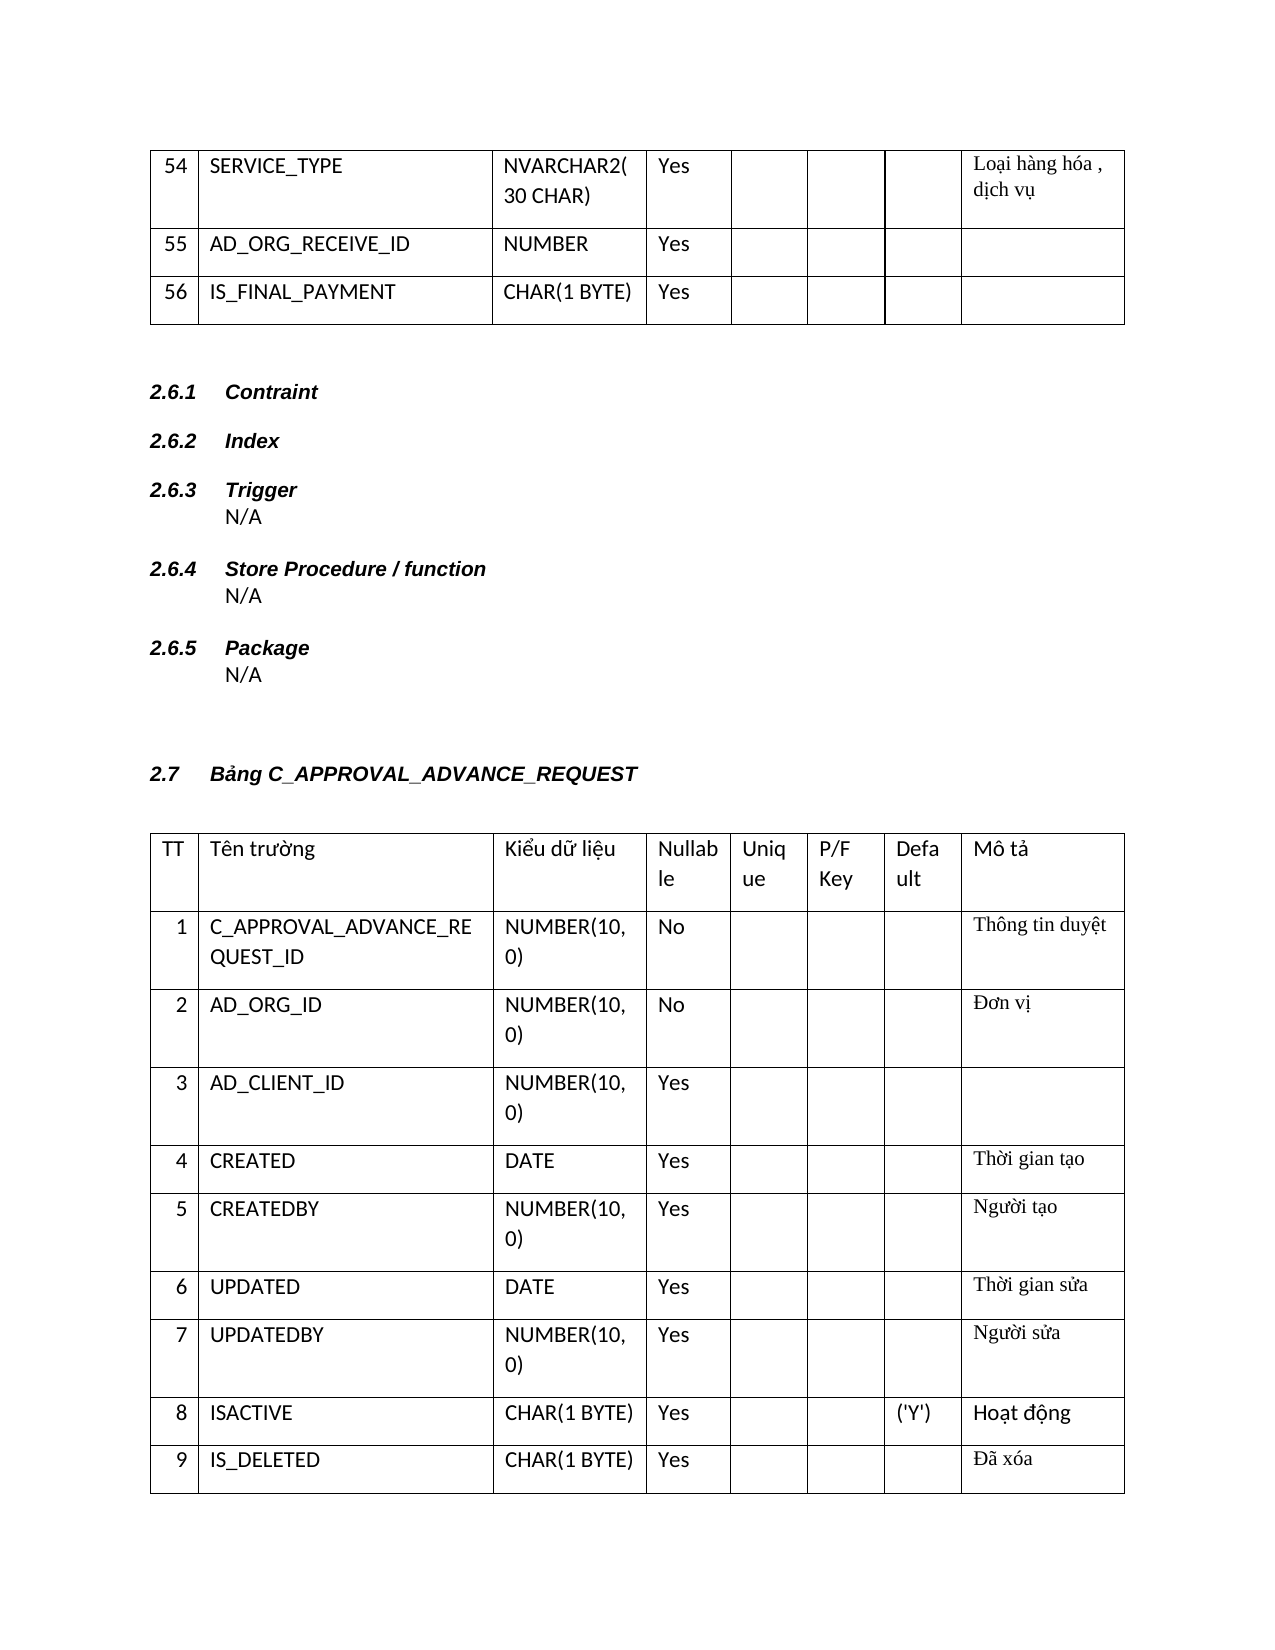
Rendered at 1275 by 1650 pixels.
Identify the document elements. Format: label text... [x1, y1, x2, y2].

table_header Kiểu dữ liệu [494, 834, 646, 911]
table_cell [731, 1398, 807, 1444]
table_cell [962, 1068, 1124, 1145]
table_header Tên trường [199, 834, 493, 911]
table_cell [731, 1320, 807, 1397]
table_cell AD_ORG_RECEIVE_ID [199, 229, 492, 276]
table_header Unique [731, 834, 807, 911]
table_cell [808, 1320, 884, 1397]
table_cell NVARCHAR2(30 CHAR) [493, 151, 646, 228]
table_cell Thông tin duyệt [962, 912, 1124, 989]
table_cell NUMBER(10,0) [494, 1194, 646, 1271]
table_header TT [151, 834, 198, 911]
table_cell AD_CLIENT_ID [199, 1068, 493, 1145]
table_cell ('Y') [885, 1398, 961, 1444]
table_cell Người sửa [962, 1320, 1124, 1397]
table_cell AD_ORG_ID [199, 990, 493, 1067]
subtitle Contraint [150, 380, 1125, 404]
text N/A [225, 581, 1125, 609]
table_cell Thời gian sửa [962, 1272, 1124, 1319]
table_cell [885, 912, 961, 989]
table_cell 4 [151, 1146, 198, 1193]
table_cell NUMBER(10,0) [494, 912, 646, 989]
table_cell Hoạt động [962, 1398, 1124, 1444]
table_cell [808, 1146, 884, 1193]
table_cell SERVICE_TYPE [199, 151, 492, 228]
table_cell CHAR(1 BYTE) [493, 277, 646, 324]
table_cell UPDATEDBY [199, 1320, 493, 1397]
table_cell Đơn vị [962, 990, 1124, 1067]
table_cell Yes [647, 229, 731, 276]
table_cell Yes [647, 151, 731, 228]
table_cell [886, 229, 961, 276]
table_cell [808, 229, 884, 276]
table_cell CHAR(1 BYTE) [494, 1398, 646, 1444]
table_cell [885, 1446, 961, 1492]
table_cell [808, 151, 884, 228]
table_cell [885, 1146, 961, 1193]
table_cell DATE [494, 1146, 646, 1193]
table_cell Người tạo [962, 1194, 1124, 1271]
table_cell [731, 1146, 807, 1193]
table_cell NUMBER(10,0) [494, 990, 646, 1067]
table_cell CREATED [199, 1146, 493, 1193]
table_cell Yes [647, 1398, 730, 1444]
table_cell [731, 1446, 807, 1492]
table_cell 56 [151, 277, 198, 324]
table_header Nullable [647, 834, 730, 911]
table_cell 5 [151, 1194, 198, 1271]
table_cell [808, 990, 884, 1067]
subtitle Store Procedure / function [150, 557, 1125, 581]
table_cell [886, 151, 961, 228]
table_cell [808, 1398, 884, 1444]
table_cell [885, 1194, 961, 1271]
text N/A [150, 502, 1125, 530]
table_cell Thời gian tạo [962, 1146, 1124, 1193]
table_cell 54 [151, 151, 198, 228]
table_cell 9 [151, 1446, 198, 1492]
table_cell DATE [494, 1272, 646, 1319]
table_cell UPDATED [199, 1272, 493, 1319]
subtitle Index [150, 429, 1125, 453]
table_cell CREATEDBY [199, 1194, 493, 1271]
table_cell [885, 1272, 961, 1319]
table_cell [731, 990, 807, 1067]
table_cell 2 [151, 990, 198, 1067]
table_cell 6 [151, 1272, 198, 1319]
table_cell [885, 990, 961, 1067]
table_cell ISACTIVE [199, 1398, 493, 1444]
table_cell [808, 912, 884, 989]
table_cell Yes [647, 1272, 730, 1319]
table_cell Yes [647, 1194, 730, 1271]
table_cell [732, 229, 807, 276]
table_cell Yes [647, 1446, 730, 1492]
table_cell Đã xóa [962, 1446, 1124, 1492]
table_header P/F Key [808, 834, 884, 911]
table_cell IS_DELETED [199, 1446, 493, 1492]
table_cell NUMBER [493, 229, 646, 276]
table_cell Yes [647, 1320, 730, 1397]
table_cell NUMBER(10,0) [494, 1068, 646, 1145]
table_cell Yes [647, 277, 731, 324]
table_cell 8 [151, 1398, 198, 1444]
table_cell [885, 1320, 961, 1397]
table_cell 3 [151, 1068, 198, 1145]
table_cell C_APPROVAL_ADVANCE_REQUEST_ID [199, 912, 493, 989]
table_cell [962, 277, 1124, 324]
table_cell No [647, 990, 730, 1067]
table_cell [886, 277, 961, 324]
table_cell [808, 1272, 884, 1319]
table_cell No [647, 912, 730, 989]
table_cell Loại hàng hóa , dịch vụ [962, 151, 1124, 228]
table_header Default [885, 834, 961, 911]
table_cell [731, 1272, 807, 1319]
table_cell 7 [151, 1320, 198, 1397]
table_cell [808, 277, 884, 324]
table_cell [808, 1068, 884, 1145]
table_cell [808, 1446, 884, 1492]
table_cell Yes [647, 1146, 730, 1193]
table_cell CHAR(1 BYTE) [494, 1446, 646, 1492]
table_cell NUMBER(10,0) [494, 1320, 646, 1397]
table_header Mô tả [962, 834, 1124, 911]
table_cell IS_FINAL_PAYMENT [199, 277, 492, 324]
subtitle Package [150, 636, 1125, 660]
subtitle Trigger [150, 478, 1125, 502]
table_cell 1 [151, 912, 198, 989]
table_cell [732, 151, 807, 228]
table_cell [732, 277, 807, 324]
subtitle Bảng C_APPROVAL_ADVANCE_REQUEST [150, 762, 1125, 786]
table_cell [731, 912, 807, 989]
table_cell 55 [151, 229, 198, 276]
table_cell [808, 1194, 884, 1271]
table_cell [885, 1068, 961, 1145]
table_cell Yes [647, 1068, 730, 1145]
table_cell [962, 229, 1124, 276]
table_cell [731, 1194, 807, 1271]
table_cell [731, 1068, 807, 1145]
text N/A [225, 660, 1125, 688]
